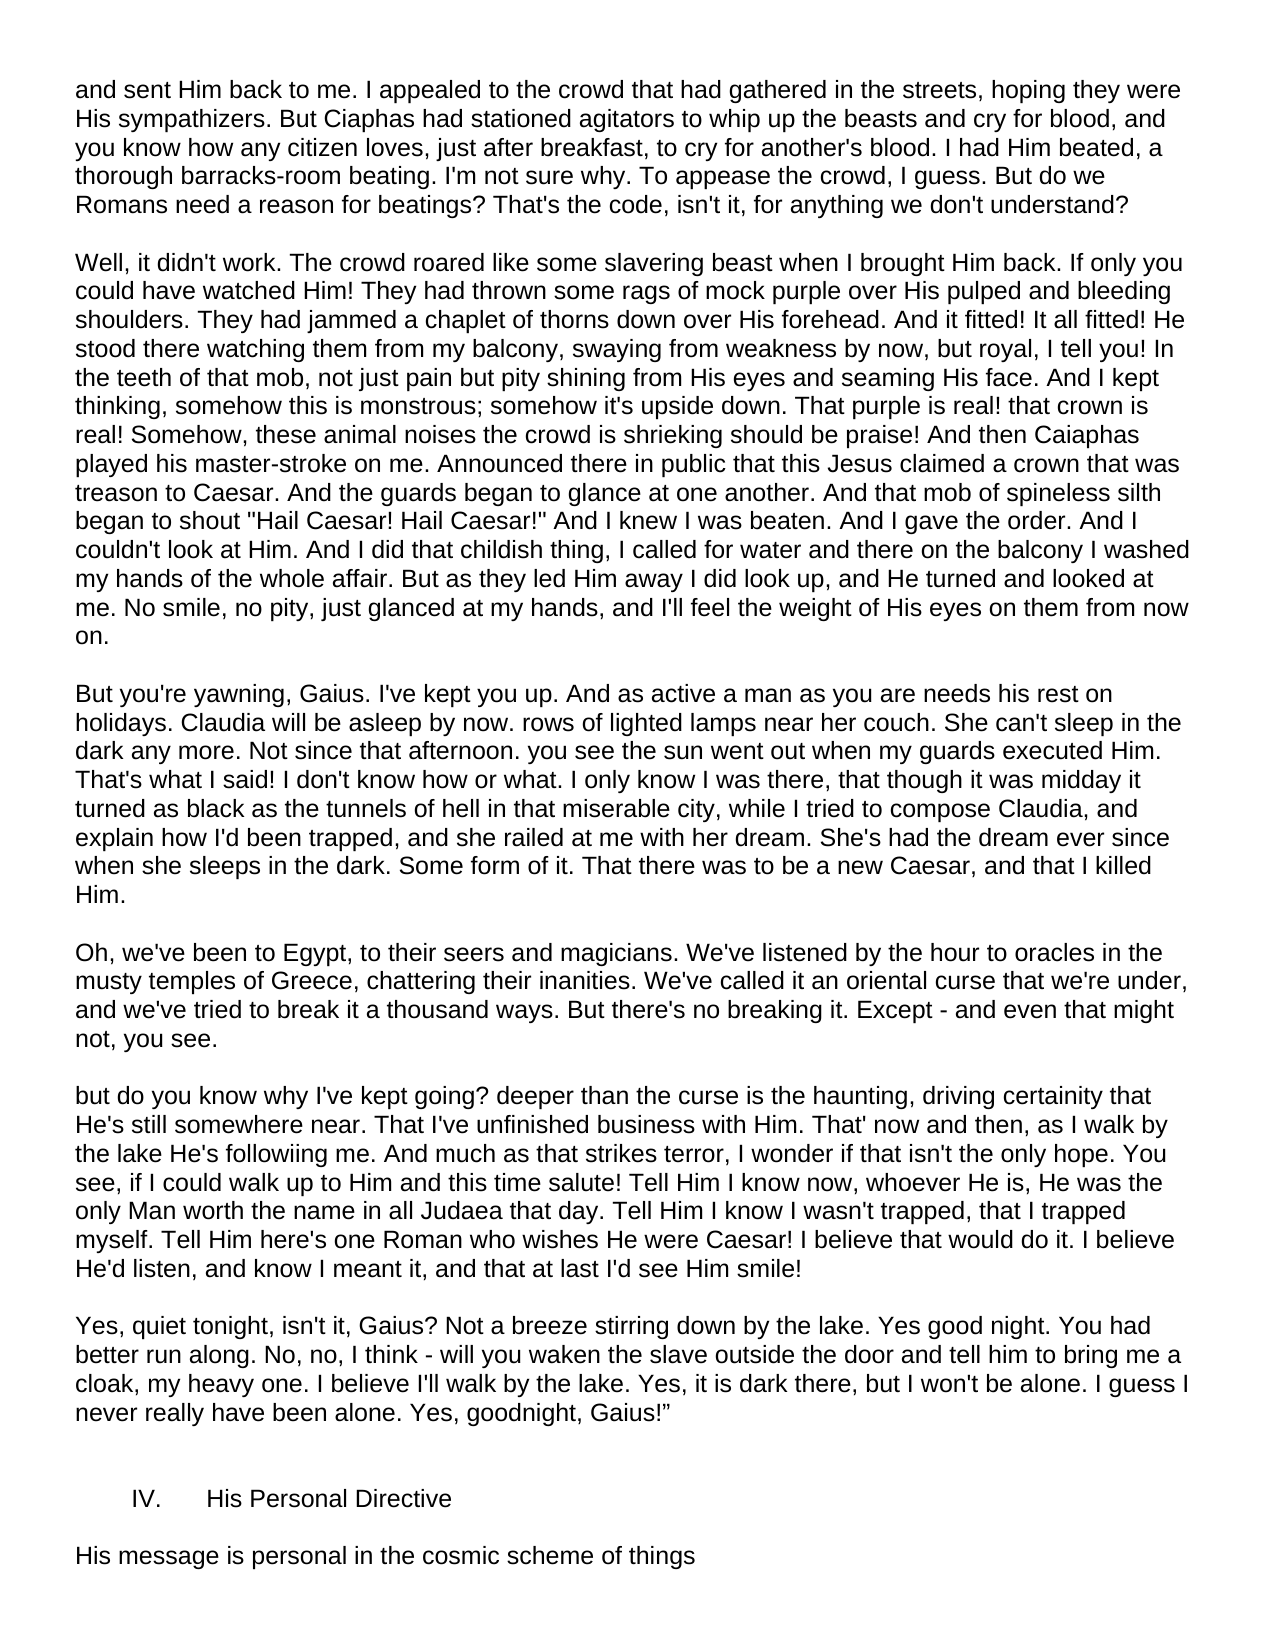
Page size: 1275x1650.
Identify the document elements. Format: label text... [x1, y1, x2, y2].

text His message is personal in the cosmic scheme of things [75, 1541, 1200, 1570]
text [75, 75, 1200, 1426]
list His Personal Directive [131, 1484, 1200, 1512]
